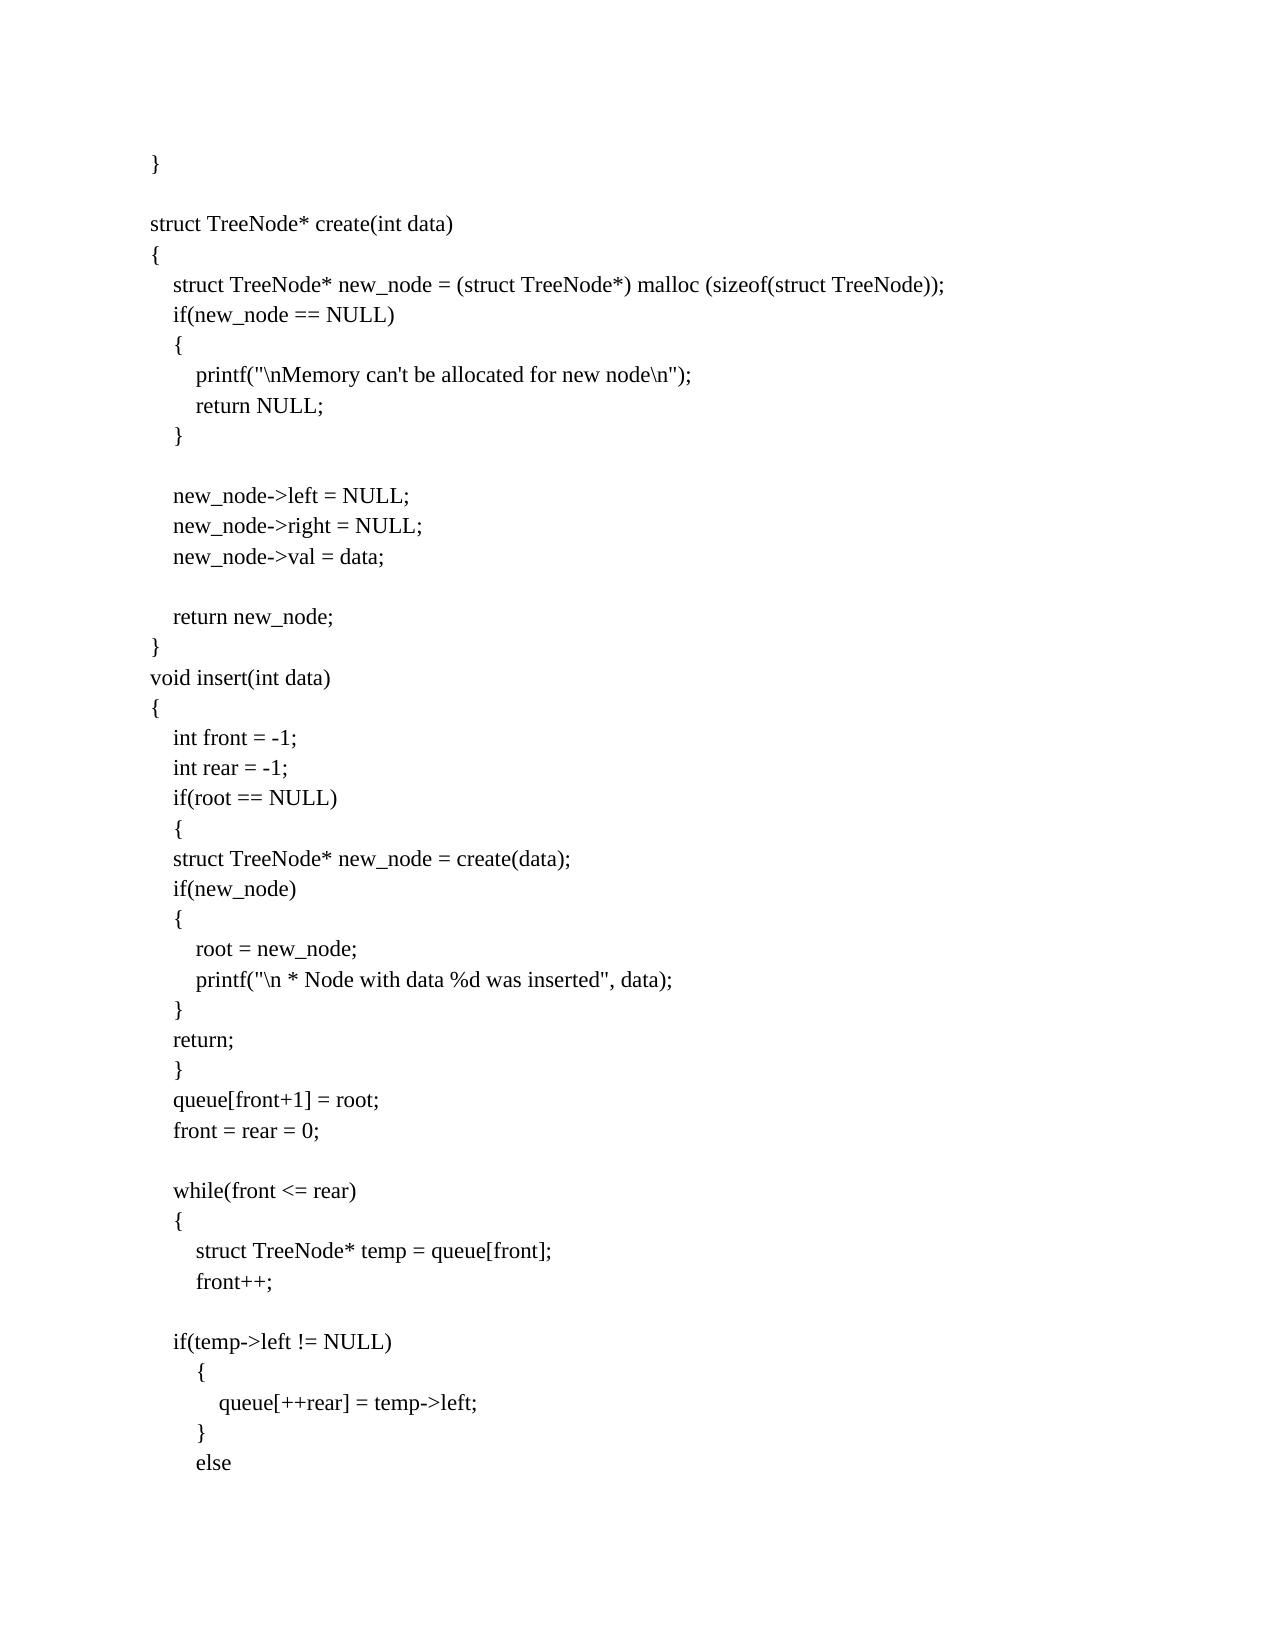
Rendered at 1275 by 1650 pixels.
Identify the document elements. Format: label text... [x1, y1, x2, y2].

text if(new_node) [150, 875, 1125, 901]
text new_node->left = NULL; [150, 482, 1125, 509]
text while(front <= rear) [150, 1177, 1125, 1203]
text return new_node; [150, 603, 1125, 629]
text { [150, 1207, 1125, 1234]
text if(root == NULL) [150, 784, 1125, 811]
text if(temp->left != NULL) [150, 1328, 1125, 1354]
text else [150, 1449, 1125, 1475]
text } [150, 1419, 1125, 1445]
text { [150, 241, 1125, 267]
text root = new_node; [150, 935, 1125, 962]
text struct TreeNode* new_node = (struct TreeNode*) malloc (sizeof(struct TreeNode)); [150, 271, 1125, 297]
text { [150, 694, 1125, 720]
text printf("\nMemory can't be allocated for new node\n"); [150, 361, 1125, 388]
text int front = -1; [150, 724, 1125, 750]
text } [150, 422, 1125, 448]
text { [150, 905, 1125, 932]
text int rear = -1; [150, 754, 1125, 781]
text } [150, 150, 1125, 176]
text if(new_node == NULL) [150, 301, 1125, 327]
text struct TreeNode* create(int data) [150, 210, 1125, 237]
text return NULL; [150, 392, 1125, 418]
text printf("\n * Node with data %d was inserted", data); [150, 966, 1125, 992]
text } [150, 1056, 1125, 1083]
text { [150, 1358, 1125, 1385]
text struct TreeNode* new_node = create(data); [150, 845, 1125, 871]
text { [150, 814, 1125, 841]
text queue[++rear] = temp->left; [150, 1388, 1125, 1415]
text void insert(int data) [150, 663, 1125, 690]
text return; [150, 1026, 1125, 1052]
text { [150, 331, 1125, 358]
text front++; [150, 1268, 1125, 1294]
text new_node->right = NULL; [150, 512, 1125, 539]
text queue[front+1] = root; [150, 1086, 1125, 1113]
text front = rear = 0; [150, 1117, 1125, 1143]
text struct TreeNode* temp = queue[front]; [150, 1237, 1125, 1264]
text } [150, 996, 1125, 1022]
text } [150, 633, 1125, 660]
text new_node->val = data; [150, 543, 1125, 569]
